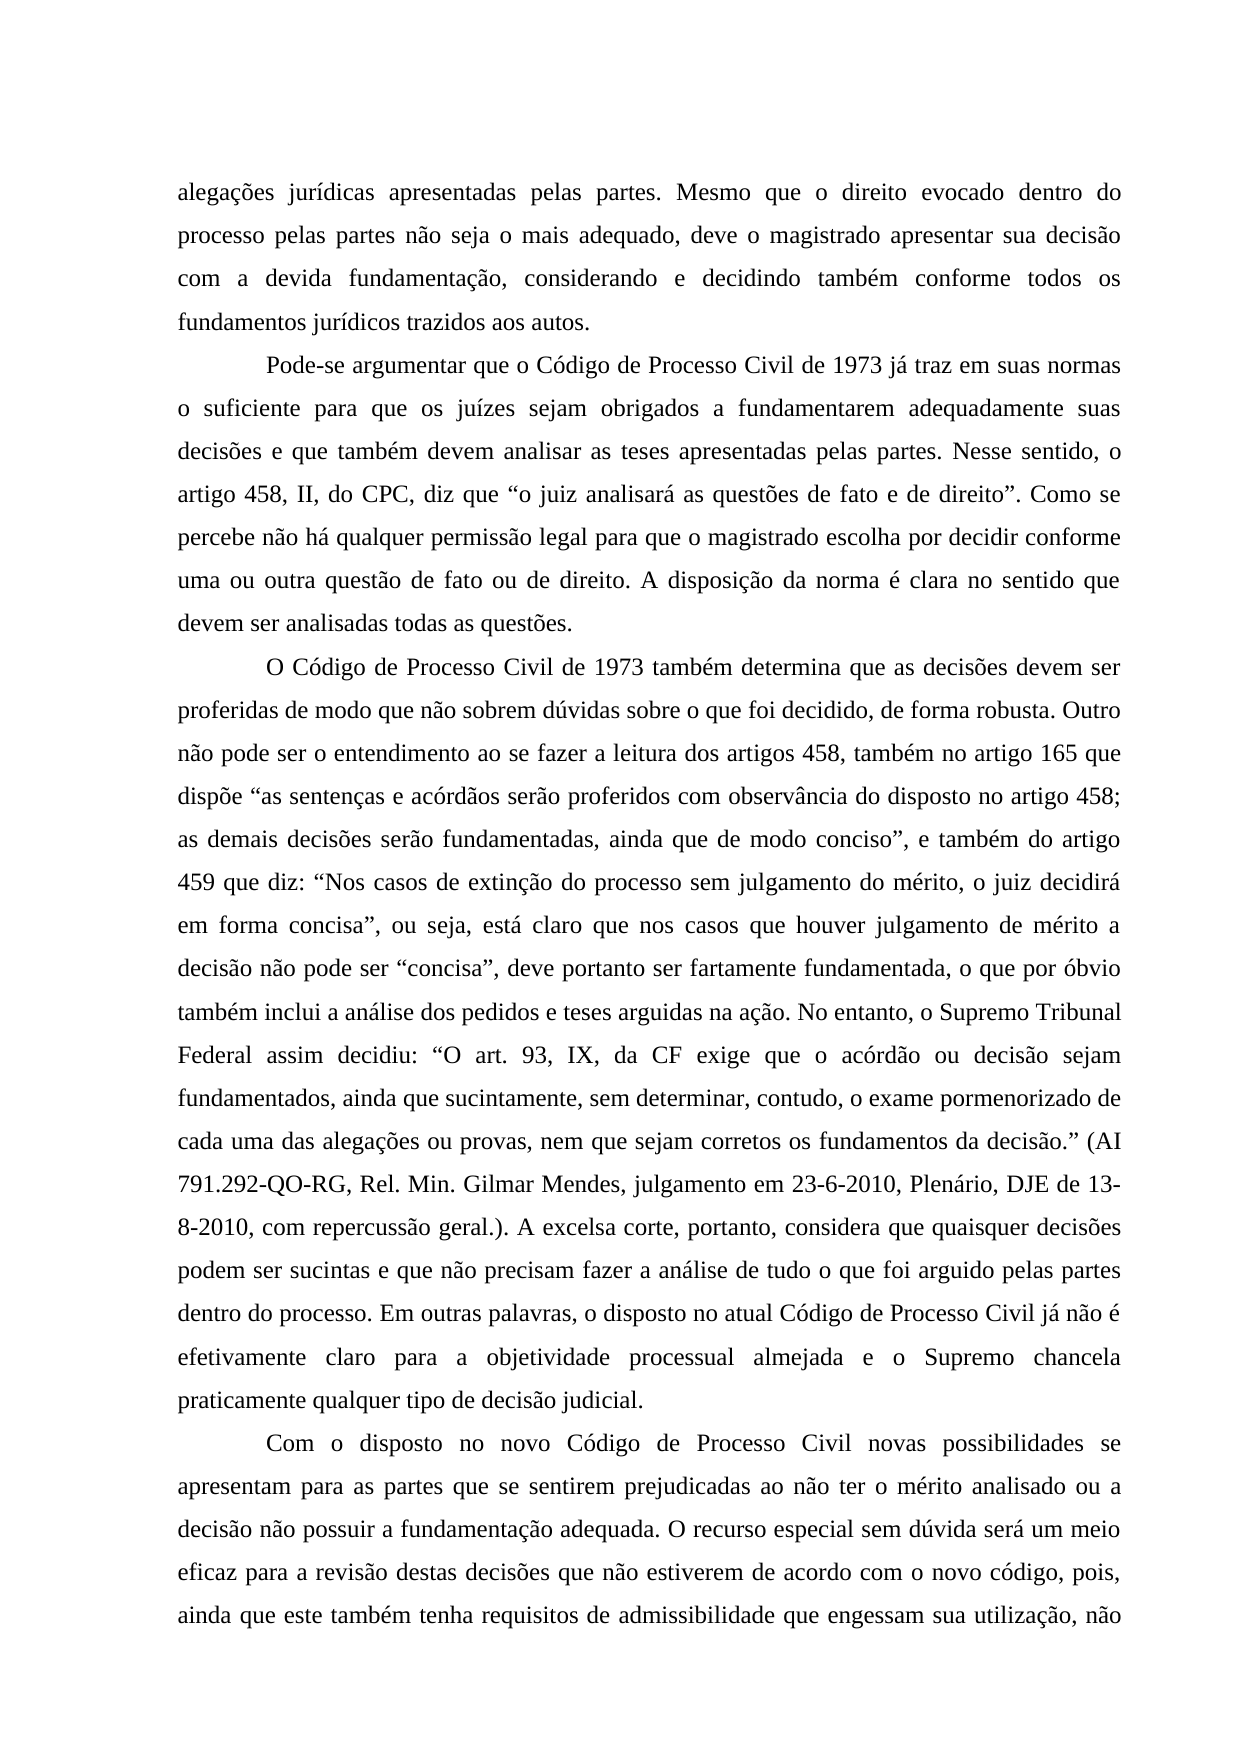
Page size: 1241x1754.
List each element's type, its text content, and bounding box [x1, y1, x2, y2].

text Pode-se argumentar que o Código de Processo Civil de 1973 já traz em suas normas o suficiente para que os juízes sejam obrigados a fundamentarem adequadamente suas decisões e que também devem analisar as teses apresentadas pelas partes. Nesse sentido, o artigo 458, II, do CPC, diz que “o juiz analisará as questões de fato e de direito”. Como se percebe não há qualquer permissão legal para que o magistrado escolha por decidir conforme uma ou outra questão de fato ou de direito. A disposição da norma é clara no sentido que devem ser analisadas todas as questões. [177, 350, 1122, 637]
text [177, 1428, 1122, 1629]
text O Código de Processo Civil de 1973 também determina que as decisões devem ser proferidas de modo que não sobrem dúvidas sobre o que foi decidido, de forma robusta. Outro não pode ser o entendimento ao se fazer a leitura dos artigos 458, também no artigo 165 que dispõe “as sentenças e acórdãos serão proferidos com observância do disposto no artigo 458; as demais decisões serão fundamentadas, ainda que de modo conciso”, e também do artigo 459 que diz: “Nos casos de extinção do processo sem julgamento do mérito, o juiz decidirá em forma concisa”, ou seja, está claro que nos casos que houver julgamento de mérito a decisão não pode ser “concisa”, deve portanto ser fartamente fundamentada, o que por óbvio também inclui a análise dos pedidos e teses arguidas na ação. No entanto, o Supremo Tribunal Federal assim decidiu: “O art. 93, IX, da CF exige que o acórdão ou decisão sejam fundamentados, ainda que sucintamente, sem determinar, contudo, o exame pormenorizado de cada uma das alegações ou provas, nem que sejam corretos os fundamentos da decisão.” (AI 791.292-QO-RG, Rel. Min. Gilmar Mendes, julgamento em 23-6-2010, Plenário, DJE de 13-8-2010, com repercussão geral.). A excelsa corte, portanto, considera que quaisquer decisões podem ser sucintas e que não precisam fazer a análise de tudo o que foi arguido pelas partes dentro do processo. Em outras palavras, o disposto no atual Código de Processo Civil já não é efetivamente claro para a objetividade processual almejada e o Supremo chancela praticamente qualquer tipo de decisão judicial. [177, 652, 1122, 1413]
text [177, 177, 1122, 335]
